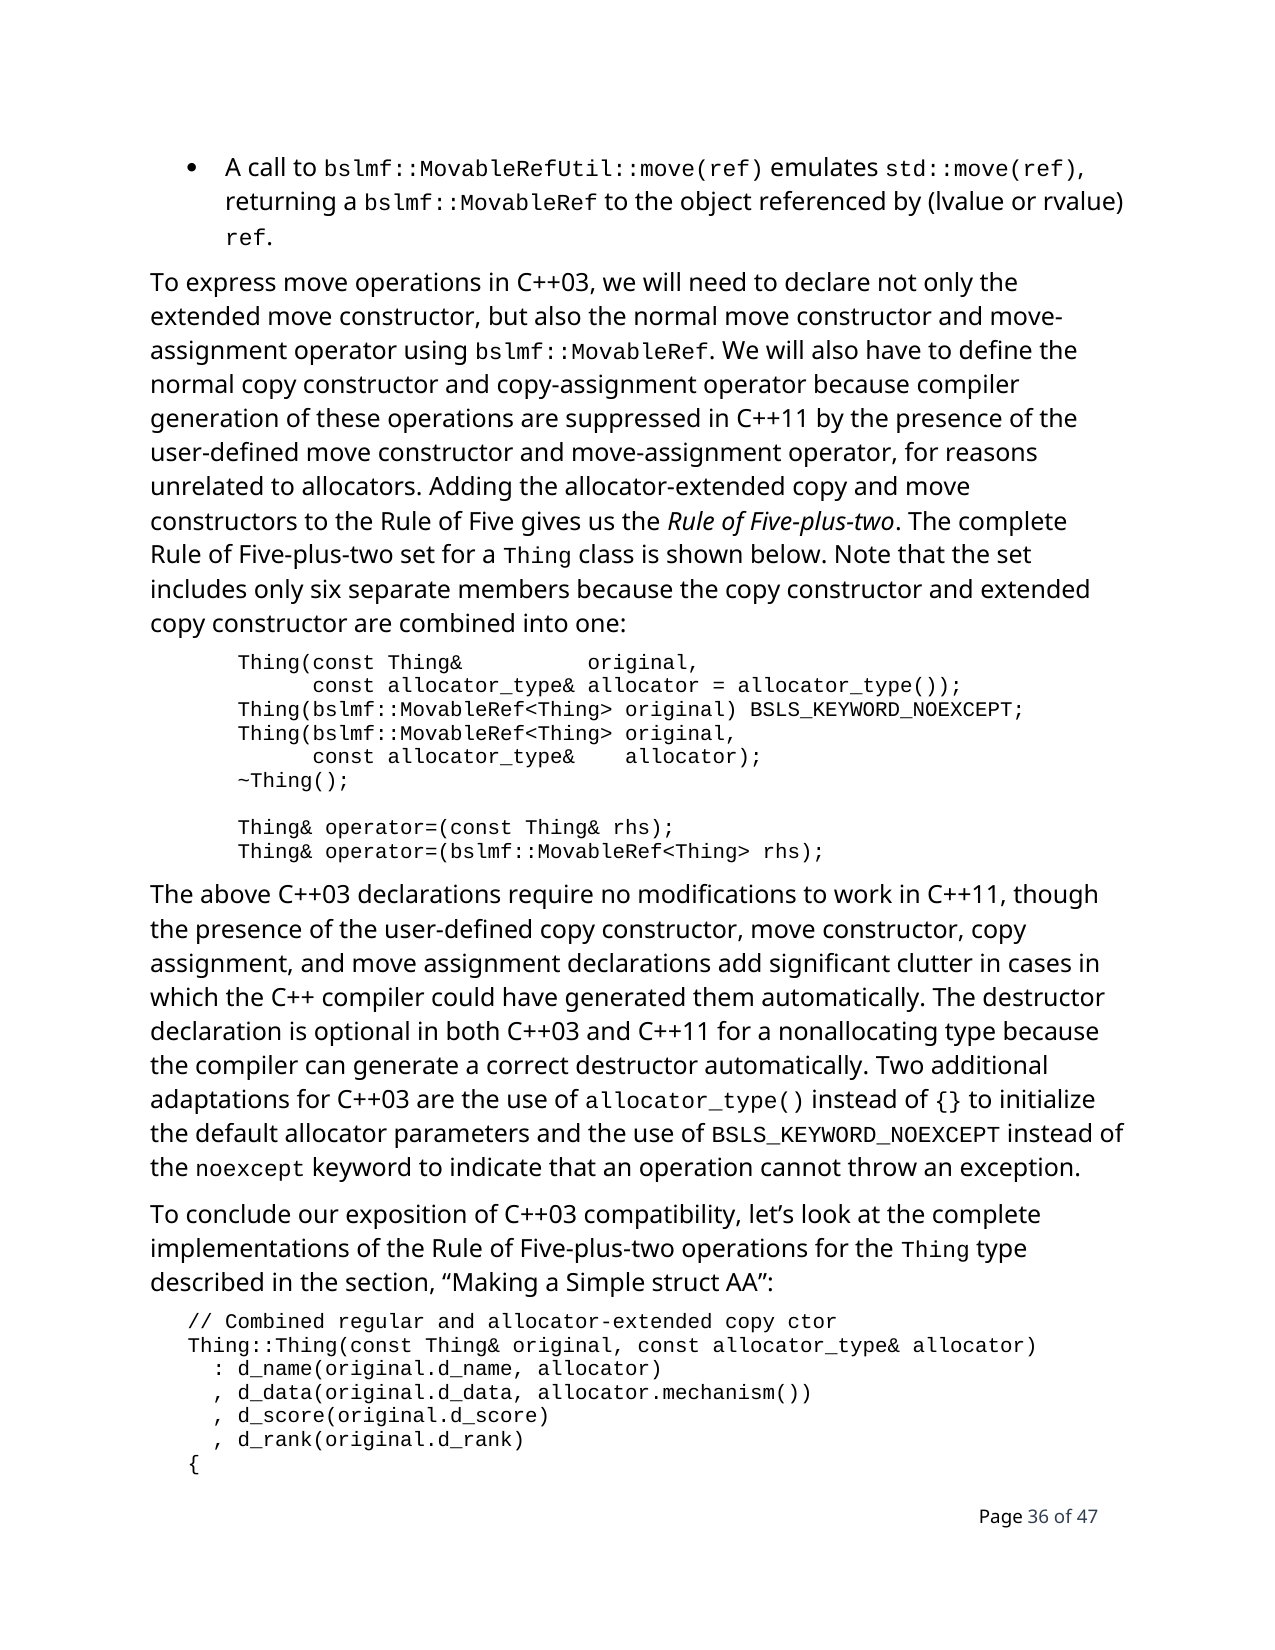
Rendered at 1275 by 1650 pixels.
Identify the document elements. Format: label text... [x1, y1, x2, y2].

text const allocator_type& allocator); [187, 746, 1125, 770]
text The above C++03 declarations require no modifications to work in C++11, though the presence of the user-defined copy constructor, move constructor, copy assignment, and move assignment declarations add significant clutter in cases in which the C++ compiler could have generated them automatically. The destructor declaration is optional in both C++03 and C++11 for a nonallocating type because the compiler can generate a correct destructor automatically. Two additional adaptations for C++03 are the use of allocator_type() instead of {} to initialize the default allocator parameters and the use of BSLS_KEYWORD_NOEXCEPT instead of the noexcept keyword to indicate that an operation cannot throw an exception. [150, 877, 1125, 1184]
text Thing& operator=(const Thing& rhs); [187, 817, 1125, 841]
text : d_name(original.d_name, allocator) [187, 1358, 1125, 1382]
text , d_data(original.d_data, allocator.mechanism()) [187, 1382, 1125, 1406]
text To conclude our exposition of C++03 compatibility, let’s look at the complete implementations of the Rule of Five-plus-two operations for the Thing type described in the section, “Making a Simple struct AA”: [150, 1196, 1125, 1298]
text // Combined regular and allocator-extended copy ctor [187, 1311, 1125, 1334]
text Thing::Thing(const Thing& original, const allocator_type& allocator) [187, 1334, 1125, 1358]
text ~Thing(); [187, 770, 1125, 794]
text Thing& operator=(bslmf::MovableRef<Thing> rhs); [187, 841, 1125, 865]
text const allocator_type& allocator = allocator_type()); Thing(bslmf::MovableRef<Thing> original) BSLS_KEYWORD_NOEXCEPT; [187, 676, 1125, 723]
text Thing(bslmf::MovableRef<Thing> original, [187, 723, 1125, 746]
text To express move operations in C++03, we will need to declare not only the extended move constructor, but also the normal move constructor and move- assignment operator using bslmf::MovableRef. We will also have to define the normal copy constructor and copy-assignment operator because compiler generation of these operations are suppressed in C++11 by the presence of the user-defined move constructor and move-assignment operator, for reasons unrelated to allocators. Adding the allocator-extended copy and move constructors to the Rule of Five gives us the Rule of Five-plus-two. The complete Rule of Five-plus-two set for a Thing class is shown below. Note that the set includes only six separate members because the copy constructor and extended copy constructor are combined into one: [150, 265, 1125, 639]
list A call to bslmf::MovableRefUtil::move(ref) emulates std::move(ref), returning a bslmf::MovableRef to the object referenced by (lvalue or rvalue) ref. [187, 150, 1125, 252]
text Thing(const Thing& original, [187, 652, 1125, 676]
text , d_rank(original.d_rank) [187, 1429, 1125, 1453]
text , d_score(original.d_score) [187, 1406, 1125, 1429]
text { [187, 1453, 1125, 1476]
